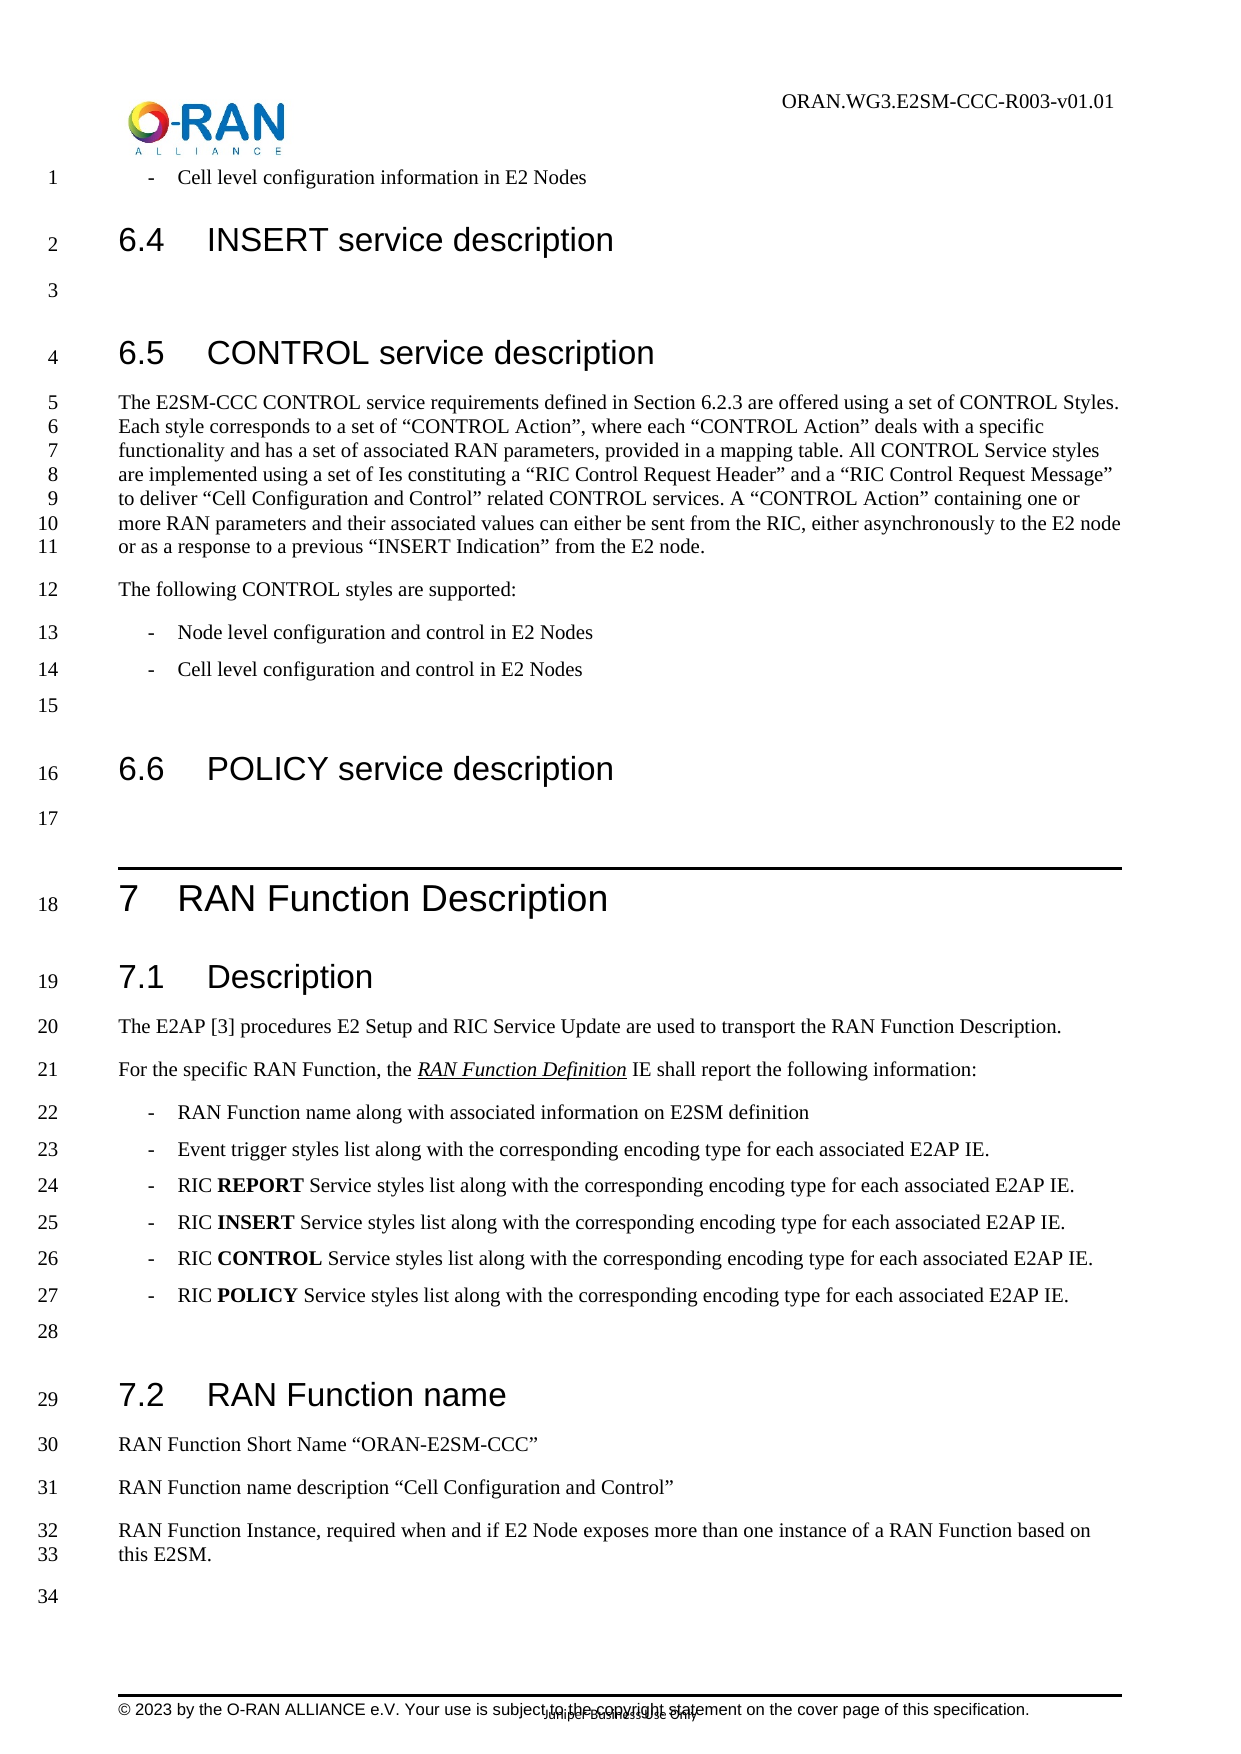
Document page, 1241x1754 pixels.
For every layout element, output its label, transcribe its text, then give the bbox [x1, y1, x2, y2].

subtitle 6.5 CONTROL service description [118, 333, 1122, 371]
subtitle 7.2 RAN Function name [118, 1375, 1122, 1413]
text - RIC INSERT Service styles list along with the corresponding encoding type for each associated E2AP IE. [148, 1210, 1122, 1234]
text The E2SM-CCC CONTROL service requirements defined in Section 6.2.3 are offered using a set of CONTROL Styles. Each style corresponds to a set of “CONTROL Action”, where each “CONTROL Action” deals with a specific functionality and has a set of associated RAN parameters, provided in a mapping table. All CONTROL Service styles are implemented using a set of Ies constituting a “RIC Control Request Header” and a “RIC Control Request Message” to deliver “Cell Configuration and Control” related CONTROL services. A “CONTROL Action” containing one or more RAN parameters and their associated values can either be sent from the RIC, either asynchronously to the E2 node or as a response to a previous “INSERT Indication” from the E2 node. [118, 390, 1122, 558]
text - Node level configuration and control in E2 Nodes [148, 620, 1122, 644]
text - Cell level configuration and control in E2 Nodes [148, 657, 1122, 681]
subtitle 6.4 INSERT service description [118, 220, 1122, 259]
text - Cell level configuration information in E2 Nodes [148, 165, 1122, 189]
text RAN Function Instance, required when and if E2 Node exposes more than one instance of a RAN Function based on this E2SM. [118, 1518, 1122, 1566]
text The following CONTROL styles are supported: [118, 577, 1122, 601]
subtitle 7.1 Description [118, 957, 1122, 996]
text - RIC POLICY Service styles list along with the corresponding encoding type for each associated E2AP IE. [148, 1283, 1122, 1307]
text RAN Function Short Name “ORAN-E2SM-CCC” [118, 1432, 1122, 1456]
picture [118, 88, 298, 166]
subtitle 7 RAN Function Description [118, 870, 1122, 920]
text For the specific RAN Function, the RAN Function Definition IE shall report the following information: [118, 1057, 1122, 1081]
text - RAN Function name along with associated information on E2SM definition [148, 1100, 1122, 1124]
text The E2AP [3] procedures E2 Setup and RIC Service Update are used to transport the RAN Function Description. [118, 1014, 1122, 1038]
text - RIC CONTROL Service styles list along with the corresponding encoding type for each associated E2AP IE. [148, 1246, 1122, 1270]
subtitle 6.6 POLICY service description [118, 748, 1122, 787]
text - RIC REPORT Service styles list along with the corresponding encoding type for each associated E2AP IE. [148, 1173, 1122, 1197]
text RAN Function name description “Cell Configuration and Control” [118, 1475, 1122, 1499]
text - Event trigger styles list along with the corresponding encoding type for each associated E2AP IE. [148, 1137, 1122, 1161]
